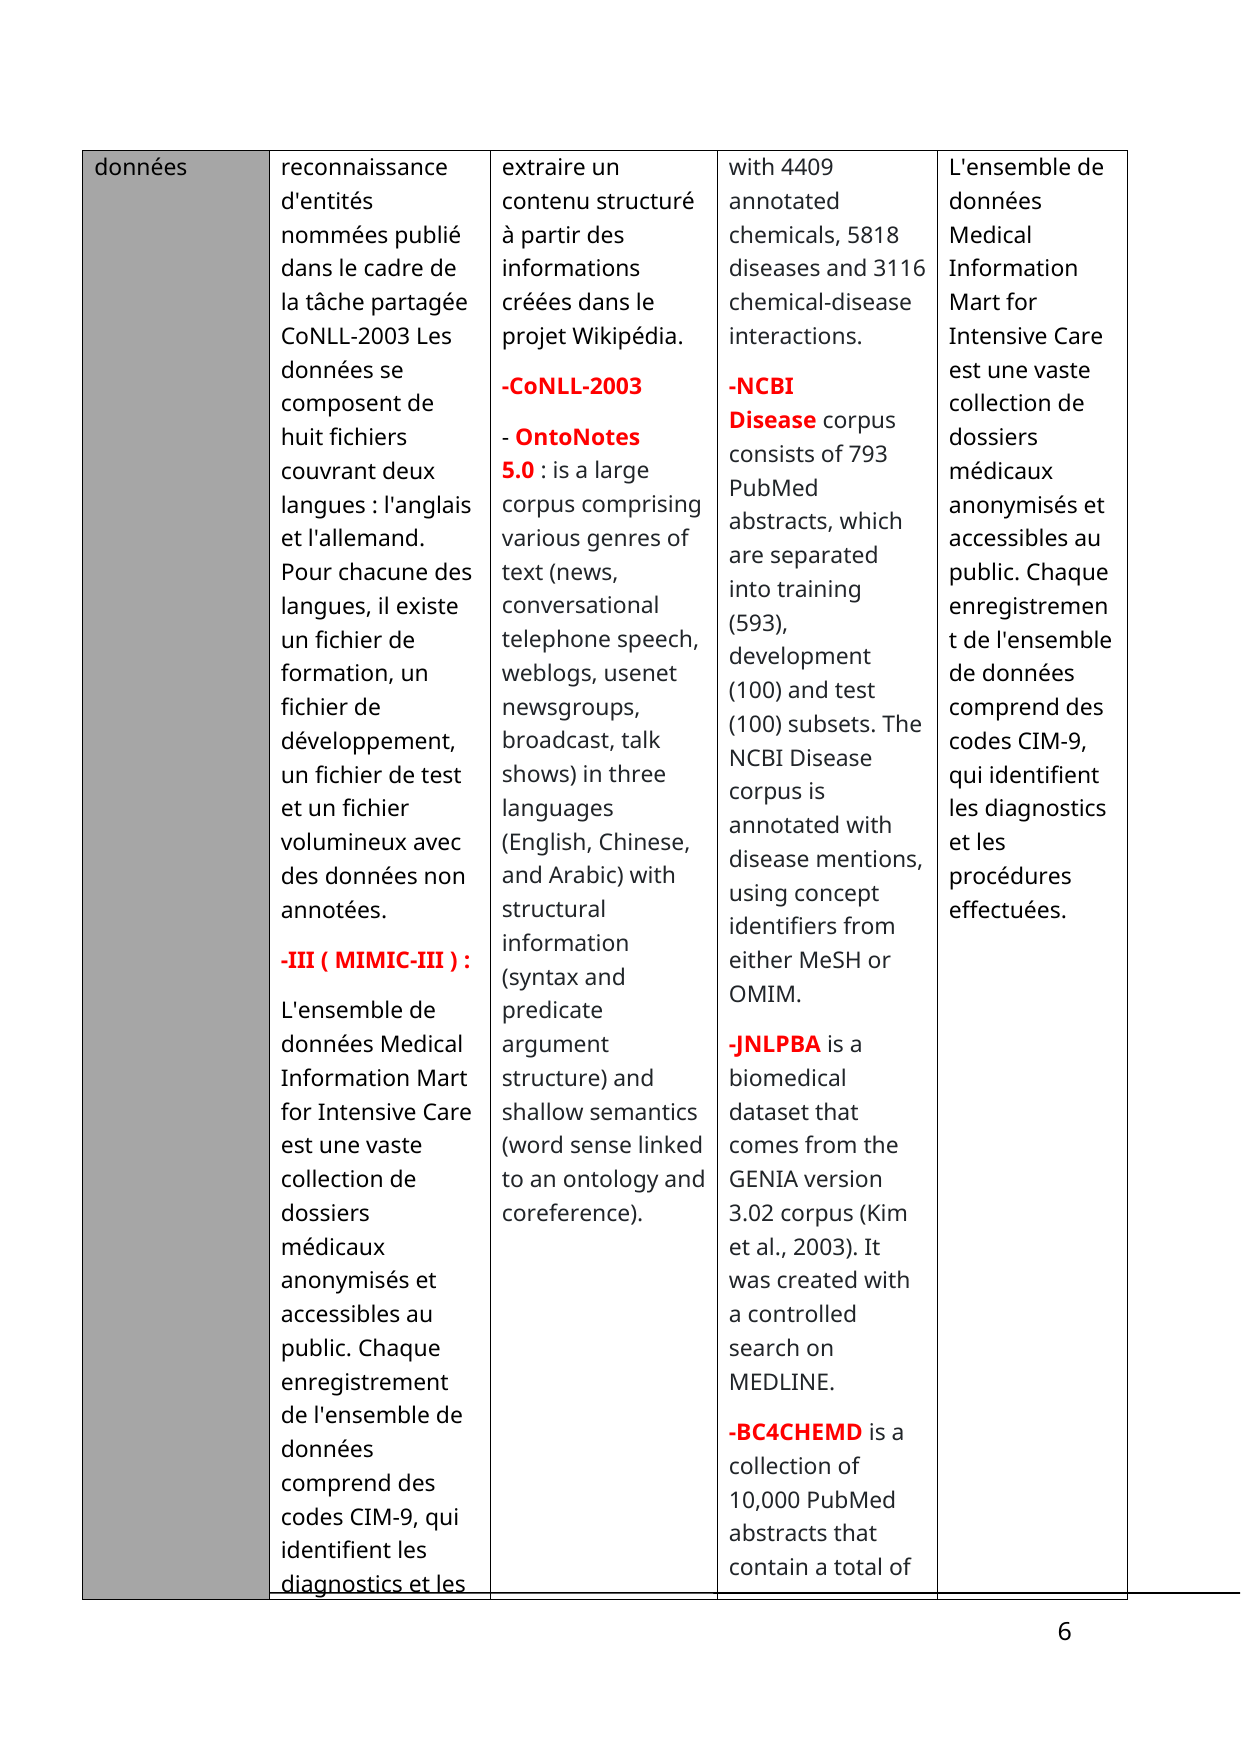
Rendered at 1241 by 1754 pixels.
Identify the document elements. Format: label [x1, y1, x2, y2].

table_cell [270, 151, 490, 1599]
table_cell [718, 151, 937, 1599]
table_cell [938, 151, 1127, 1599]
table_cell [491, 151, 717, 1599]
table_cell [83, 151, 269, 1599]
